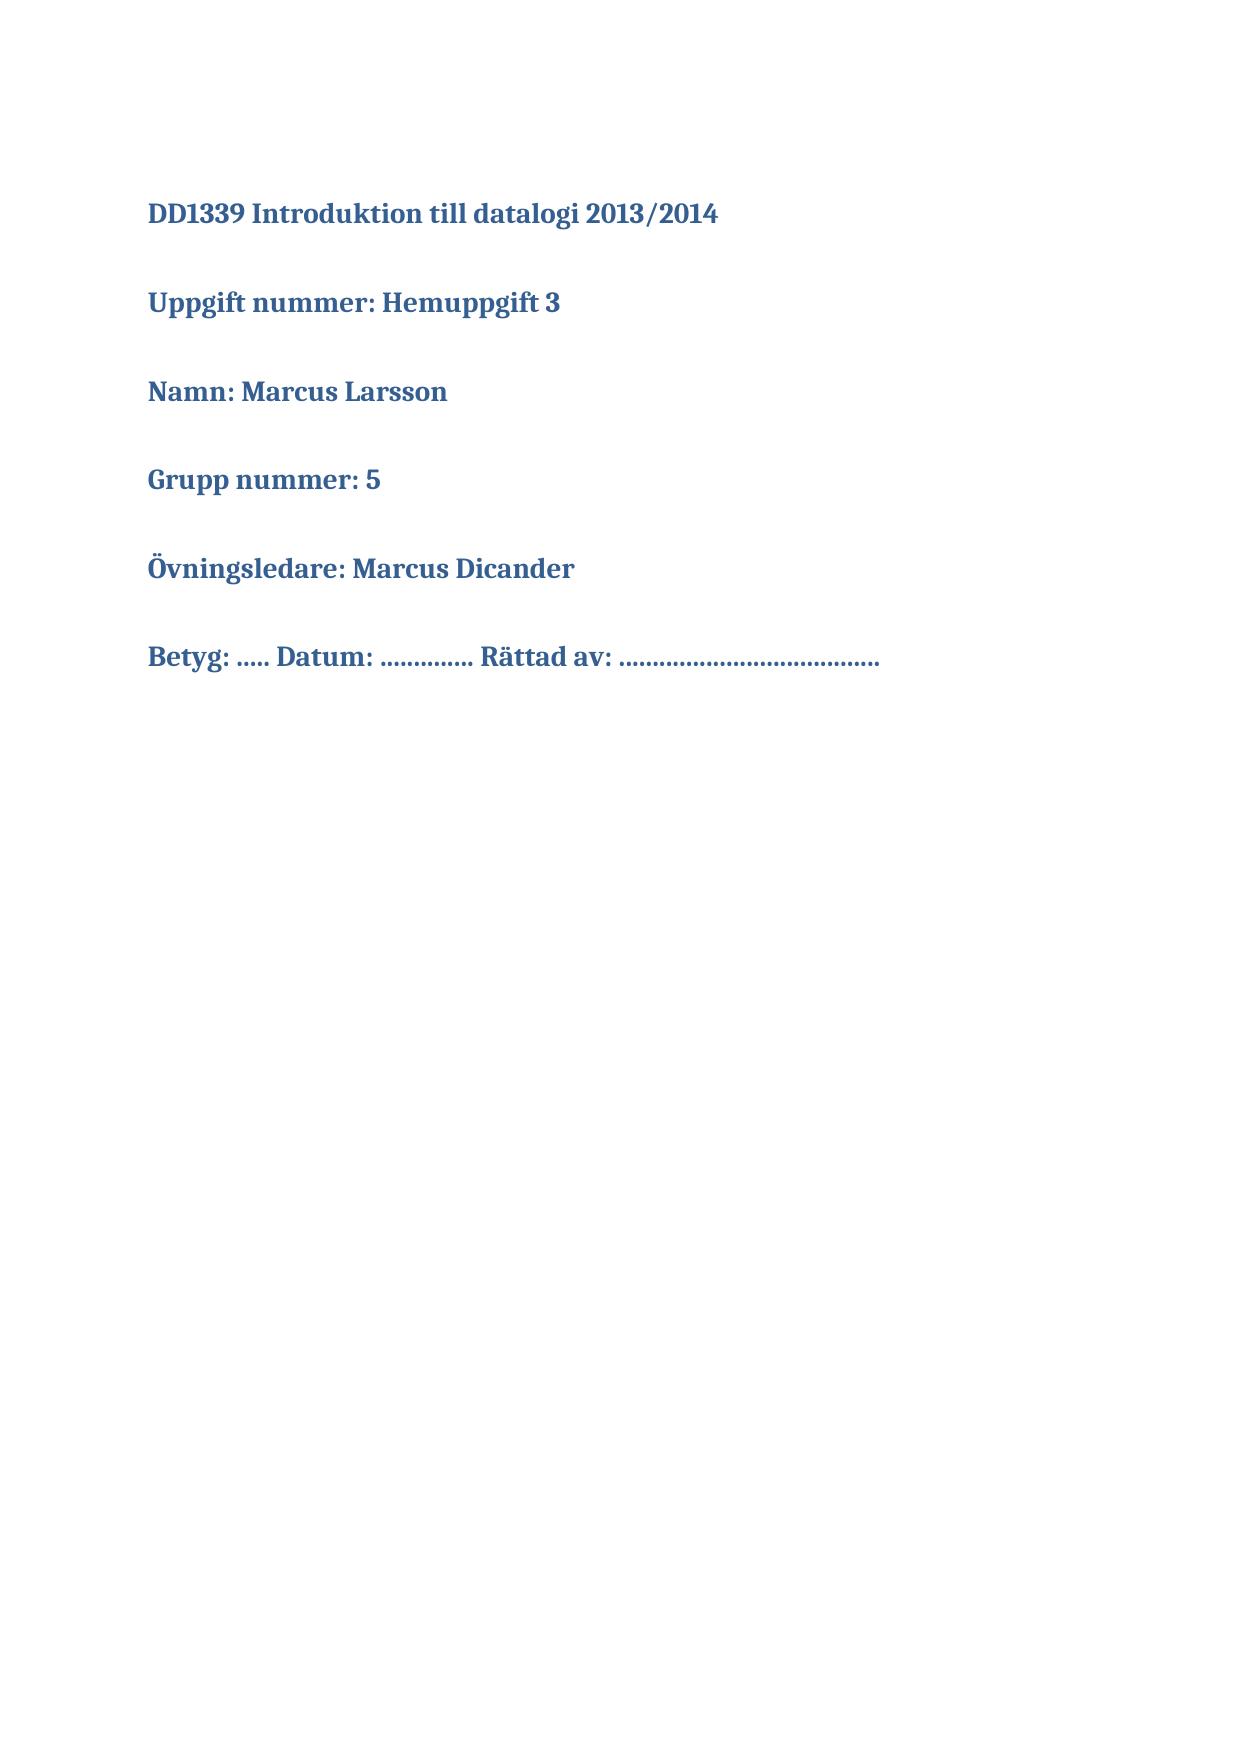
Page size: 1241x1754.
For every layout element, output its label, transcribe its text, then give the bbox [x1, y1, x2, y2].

subtitle Grupp nummer: 5 [148, 463, 1093, 497]
subtitle Uppgift nummer: Hemuppgift 3 [148, 286, 1093, 320]
subtitle Betyg: ..... Datum: .............. Rättad av: ....................................... [148, 640, 1093, 674]
subtitle Namn: Marcus Larsson [148, 375, 1093, 408]
subtitle DD1339 Introduktion till datalogi 2013/2014 [148, 198, 1093, 231]
subtitle Övningsledare: Marcus Dicander [148, 552, 1093, 585]
